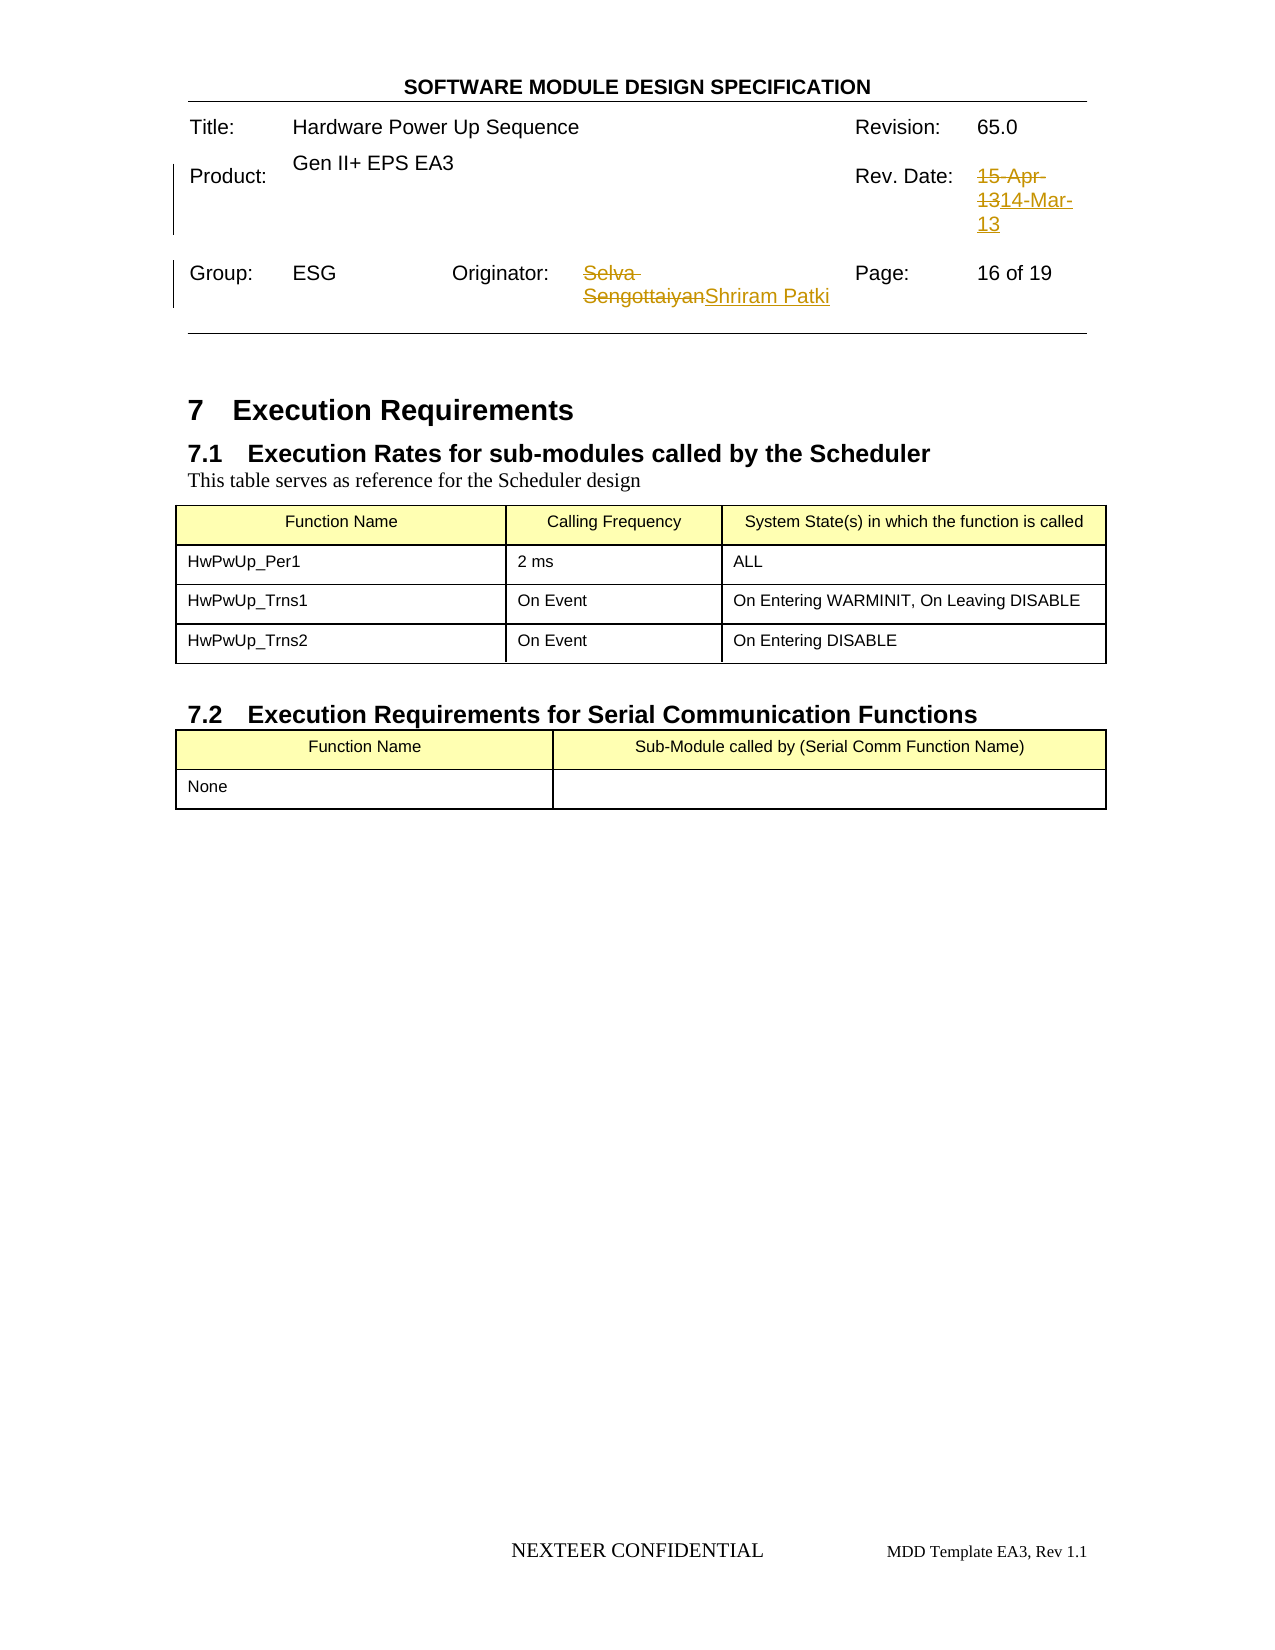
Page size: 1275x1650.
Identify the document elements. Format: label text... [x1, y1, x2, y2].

table_header Sub-Module called by (Serial Comm Function Name) [554, 731, 1105, 769]
table_cell On Entering WARMINIT, On Leaving DISABLE [723, 585, 1105, 623]
table_header Function Name [177, 731, 552, 769]
table_cell HwPwUp_Trns1 [177, 585, 505, 623]
table_cell ALL [723, 546, 1105, 583]
table_cell None [177, 770, 552, 808]
text This table serves as reference for the Scheduler design [187, 468, 1087, 492]
table_cell [554, 770, 1105, 808]
table_cell On Event [507, 585, 721, 623]
table_header System State(s) in which the function is called [723, 506, 1105, 544]
table_cell HwPwUp_Trns2 [177, 625, 505, 662]
subtitle Execution Rates for sub-modules called by the Scheduler [187, 439, 1087, 468]
table_cell 2 ms [507, 546, 721, 583]
table_header Function Name [177, 506, 505, 544]
table_cell On Event [507, 625, 721, 662]
table_cell HwPwUp_Per1 [177, 546, 505, 583]
table_cell On Entering DISABLE [723, 625, 1105, 662]
subtitle Execution Requirements for Serial Communication Functions [187, 701, 1087, 729]
table_header Calling Frequency [507, 506, 721, 544]
subtitle Execution Requirements [187, 393, 1087, 427]
